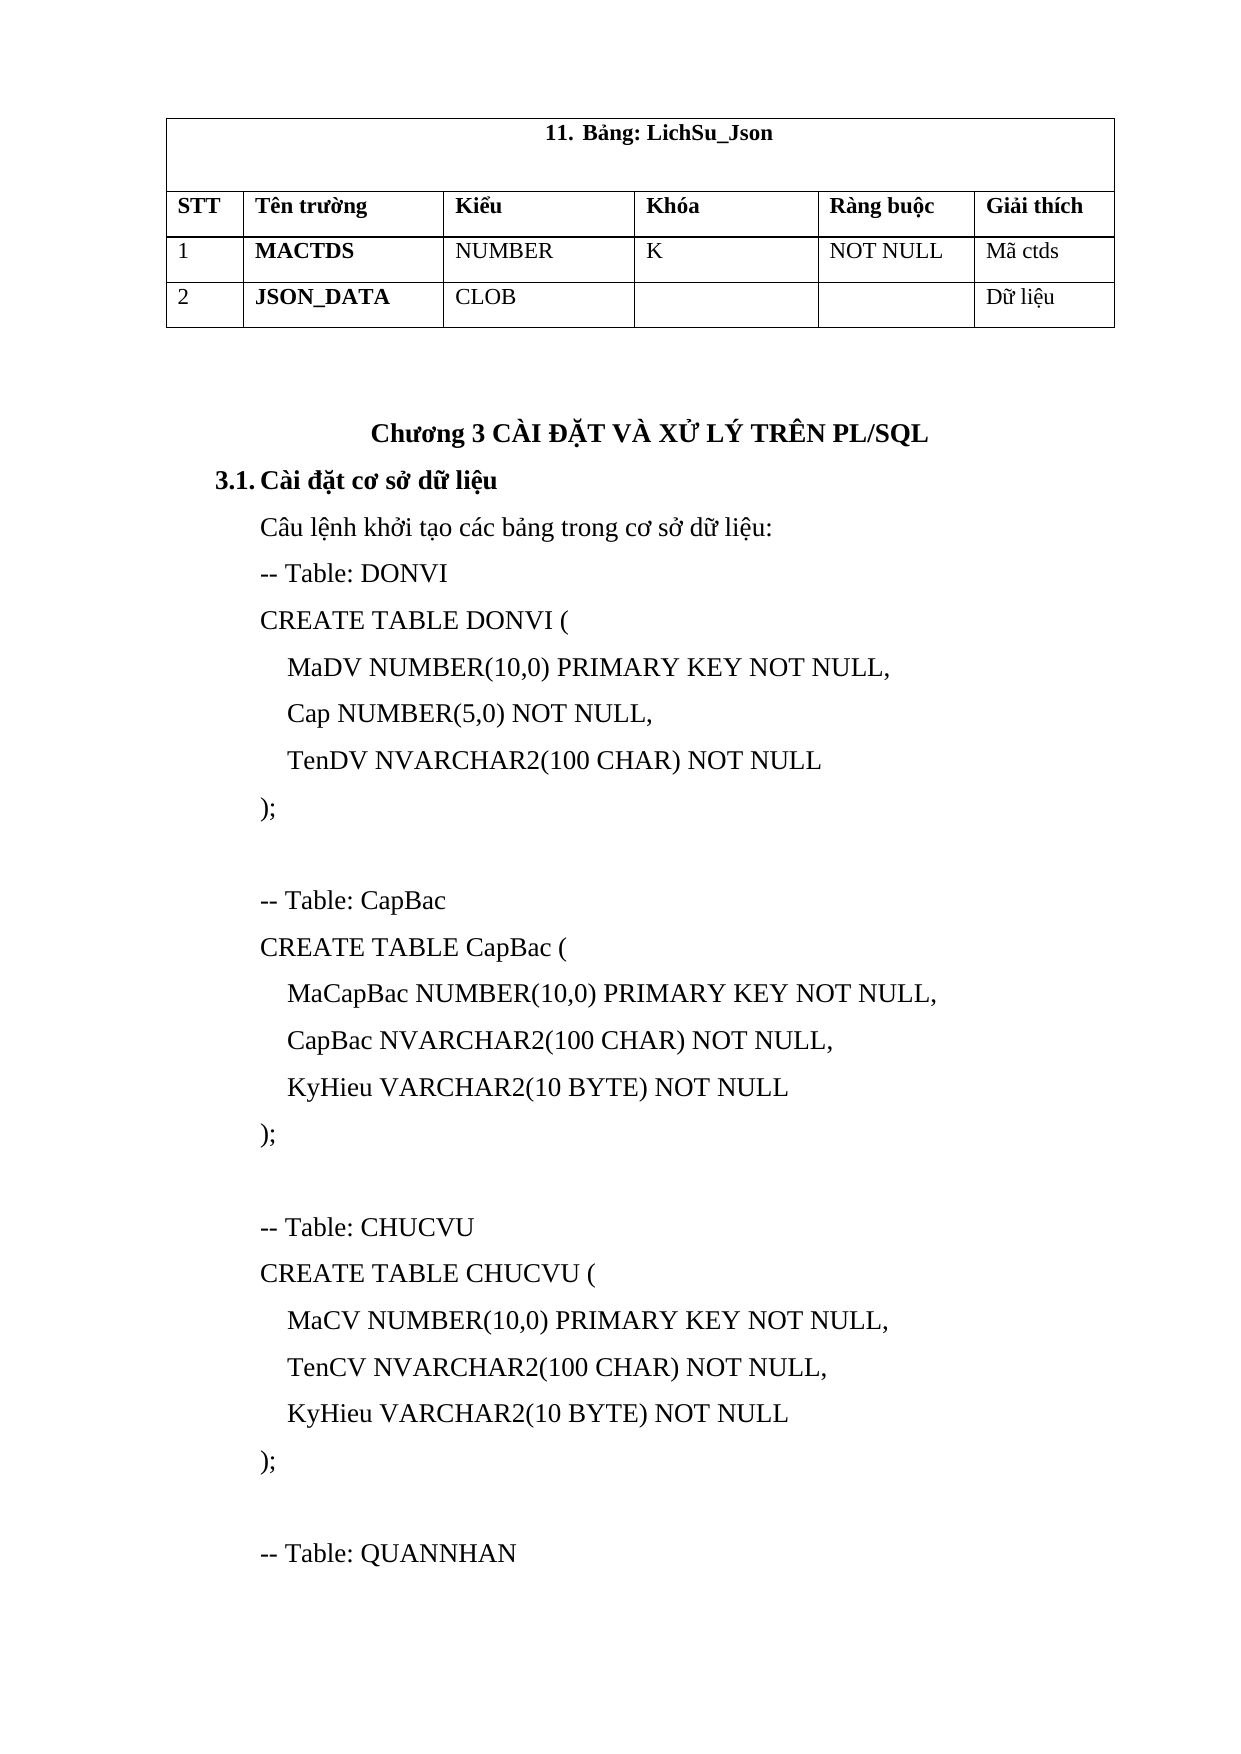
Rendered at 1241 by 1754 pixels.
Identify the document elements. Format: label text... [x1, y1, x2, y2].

table_cell CLOB [444, 283, 634, 327]
list -- Table: CapBac [260, 884, 1122, 915]
table_header Bảng: LichSu_Json [167, 119, 1114, 191]
table_cell Mã ctds [975, 238, 1114, 282]
table_cell Khóa [635, 192, 818, 236]
table_cell STT [167, 192, 243, 236]
list KyHieu VARCHAR2(10 BYTE) NOT NULL [260, 1071, 1122, 1102]
list MaDV NUMBER(10,0) PRIMARY KEY NOT NULL, [260, 651, 1122, 682]
list -- Table: DONVI [260, 557, 1122, 589]
table_cell [819, 283, 974, 327]
list ); [260, 791, 1122, 822]
list KyHieu VARCHAR2(10 BYTE) NOT NULL [260, 1397, 1122, 1429]
list Cài đặt cơ sở dữ liệu [215, 464, 1122, 495]
list TenCV NVARCHAR2(100 CHAR) NOT NULL, [260, 1351, 1122, 1382]
table_cell K [635, 238, 818, 282]
table_cell MACTDS [244, 238, 443, 282]
table_cell NOT NULL [819, 238, 974, 282]
table_cell Kiểu [444, 192, 634, 236]
table_cell Ràng buộc [819, 192, 974, 236]
list -- Table: CHUCVU [260, 1211, 1122, 1242]
table_cell [635, 283, 818, 327]
list -- Table: QUANNHAN [260, 1537, 1122, 1569]
table_cell NUMBER [444, 238, 634, 282]
list TenDV NVARCHAR2(100 CHAR) NOT NULL [260, 744, 1122, 775]
table_cell 2 [167, 283, 243, 327]
list ); [260, 1117, 1122, 1149]
list Câu lệnh khởi tạo các bảng trong cơ sở dữ liệu: [260, 511, 1122, 542]
table_cell JSON_DATA [244, 283, 443, 327]
list CREATE TABLE CapBac ( [260, 931, 1122, 962]
table_cell Giải thích [975, 192, 1114, 236]
list CREATE TABLE CHUCVU ( [260, 1257, 1122, 1289]
table_cell 1 [167, 238, 243, 282]
list CREATE TABLE DONVI ( [260, 604, 1122, 635]
list CapBac NVARCHAR2(100 CHAR) NOT NULL, [260, 1024, 1122, 1055]
list ); [260, 1444, 1122, 1475]
table_cell Tên trường [244, 192, 443, 236]
list MaCV NUMBER(10,0) PRIMARY KEY NOT NULL, [260, 1304, 1122, 1335]
list MaCapBac NUMBER(10,0) PRIMARY KEY NOT NULL, [260, 977, 1122, 1009]
subtitle Chương 3 CÀI ĐẶT VÀ XỬ LÝ TRÊN PL/SQL [177, 417, 1122, 449]
table_cell Dữ liệu [975, 283, 1114, 327]
list Cap NUMBER(5,0) NOT NULL, [260, 697, 1122, 729]
